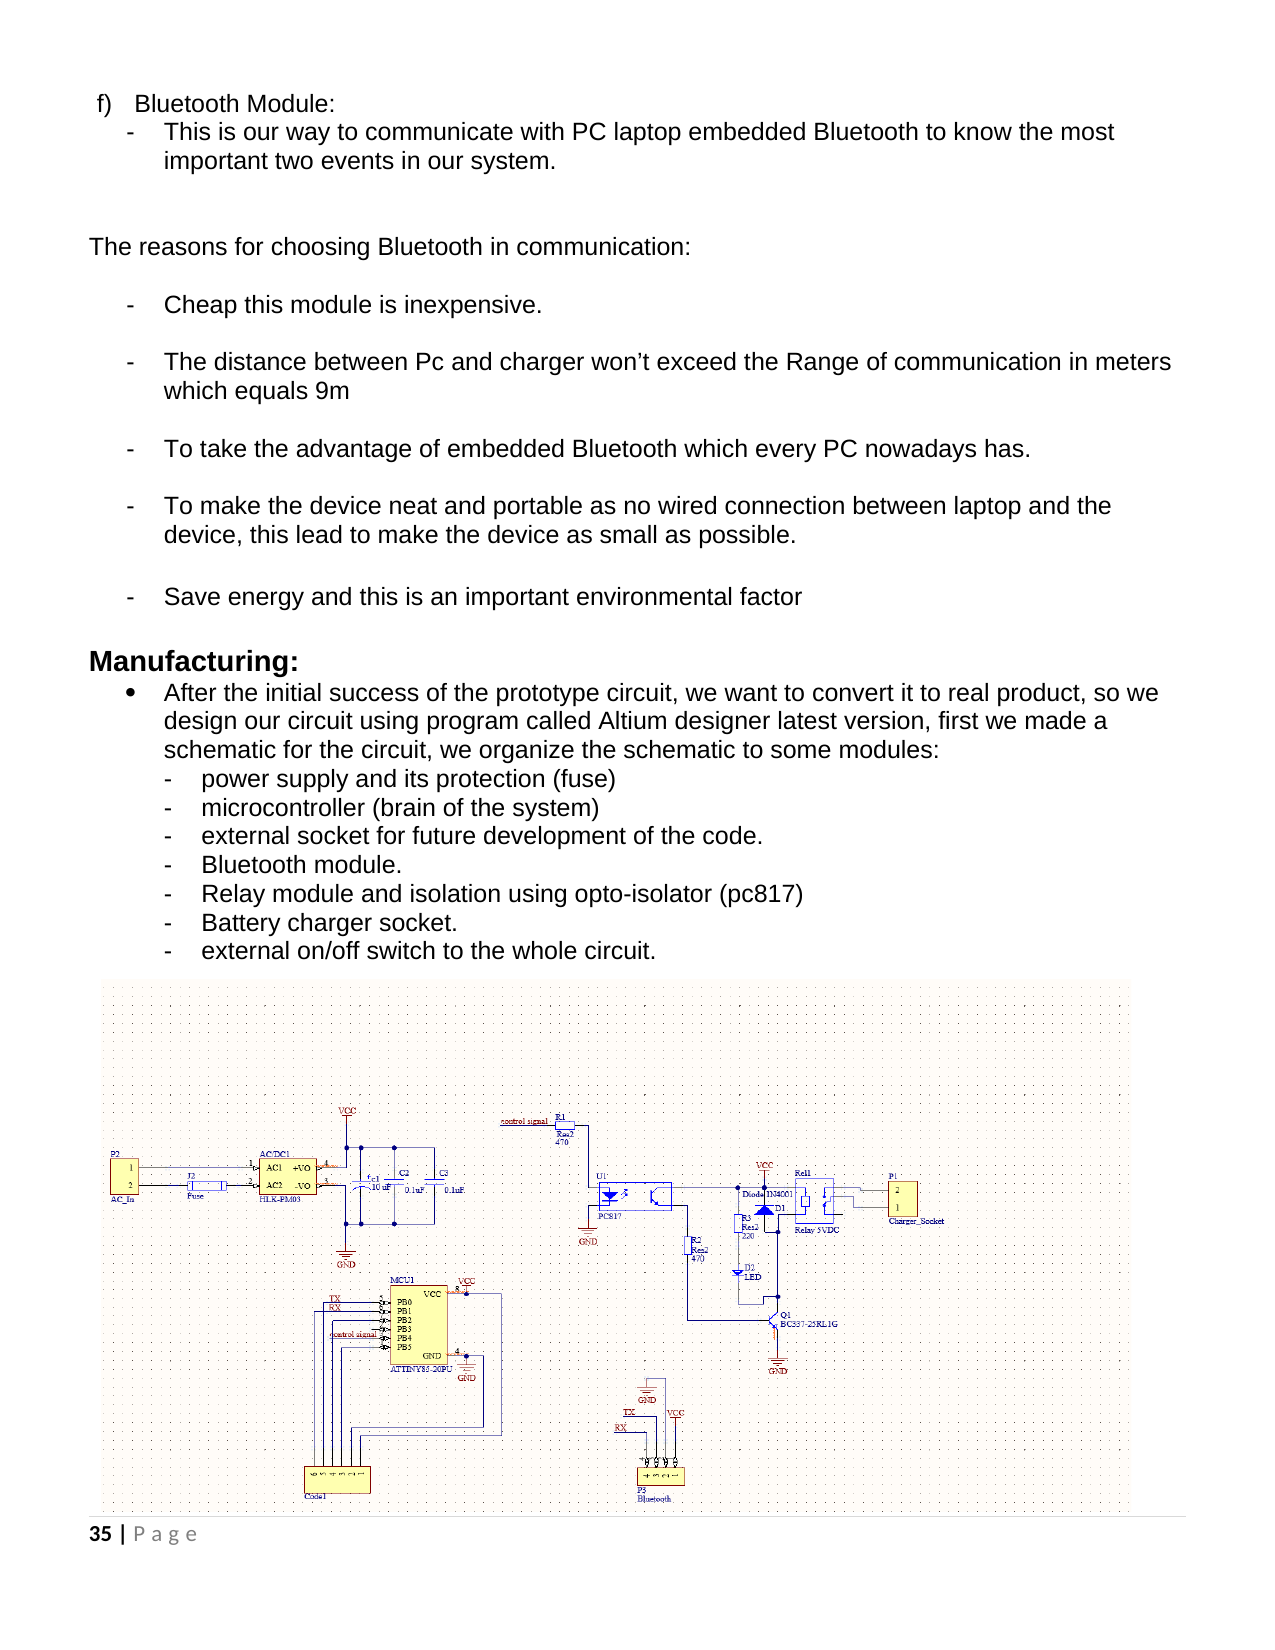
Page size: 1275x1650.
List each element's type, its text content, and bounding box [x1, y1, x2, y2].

list Battery charger socket. [164, 908, 1186, 936]
list Bluetooth Module: [97, 89, 1186, 117]
list microcontroller (brain of the system) [164, 793, 1186, 821]
list external on/off switch to the whole circuit. [164, 936, 1186, 965]
list Bluetooth module. [164, 850, 1186, 879]
list Relay module and isolation using opto-isolator (pc817) [164, 879, 1186, 908]
list After the initial success of the prototype circuit, we want to convert it to real product, so we design our circuit using program called Altium designer latest version, first we made a schematic for the circuit, we organize the schematic to some modules: [126, 677, 1186, 764]
picture [100, 979, 1132, 1511]
list To make the device neat and portable as no wired connection between laptop and the device, this lead to make the device as small as possible. [126, 491, 1186, 549]
list external socket for future development of the code. [164, 821, 1186, 850]
list To take the advantage of embedded Bluetooth which every PC nowadays has. [126, 434, 1186, 462]
list This is our way to communicate with PC laptop embedded Bluetooth to know the most important two events in our system. [126, 117, 1186, 175]
text The reasons for choosing Bluetooth in communication: [89, 232, 1186, 261]
list Cheap this module is inexpensive. [126, 290, 1186, 319]
list power supply and its protection (fuse) [164, 764, 1186, 793]
list Save energy and this is an important environmental factor [126, 582, 1186, 610]
list The distance between Pc and charger won’t exceed the Range of communication in meters which equals 9m [126, 347, 1186, 405]
text Manufacturing: [89, 644, 1186, 677]
